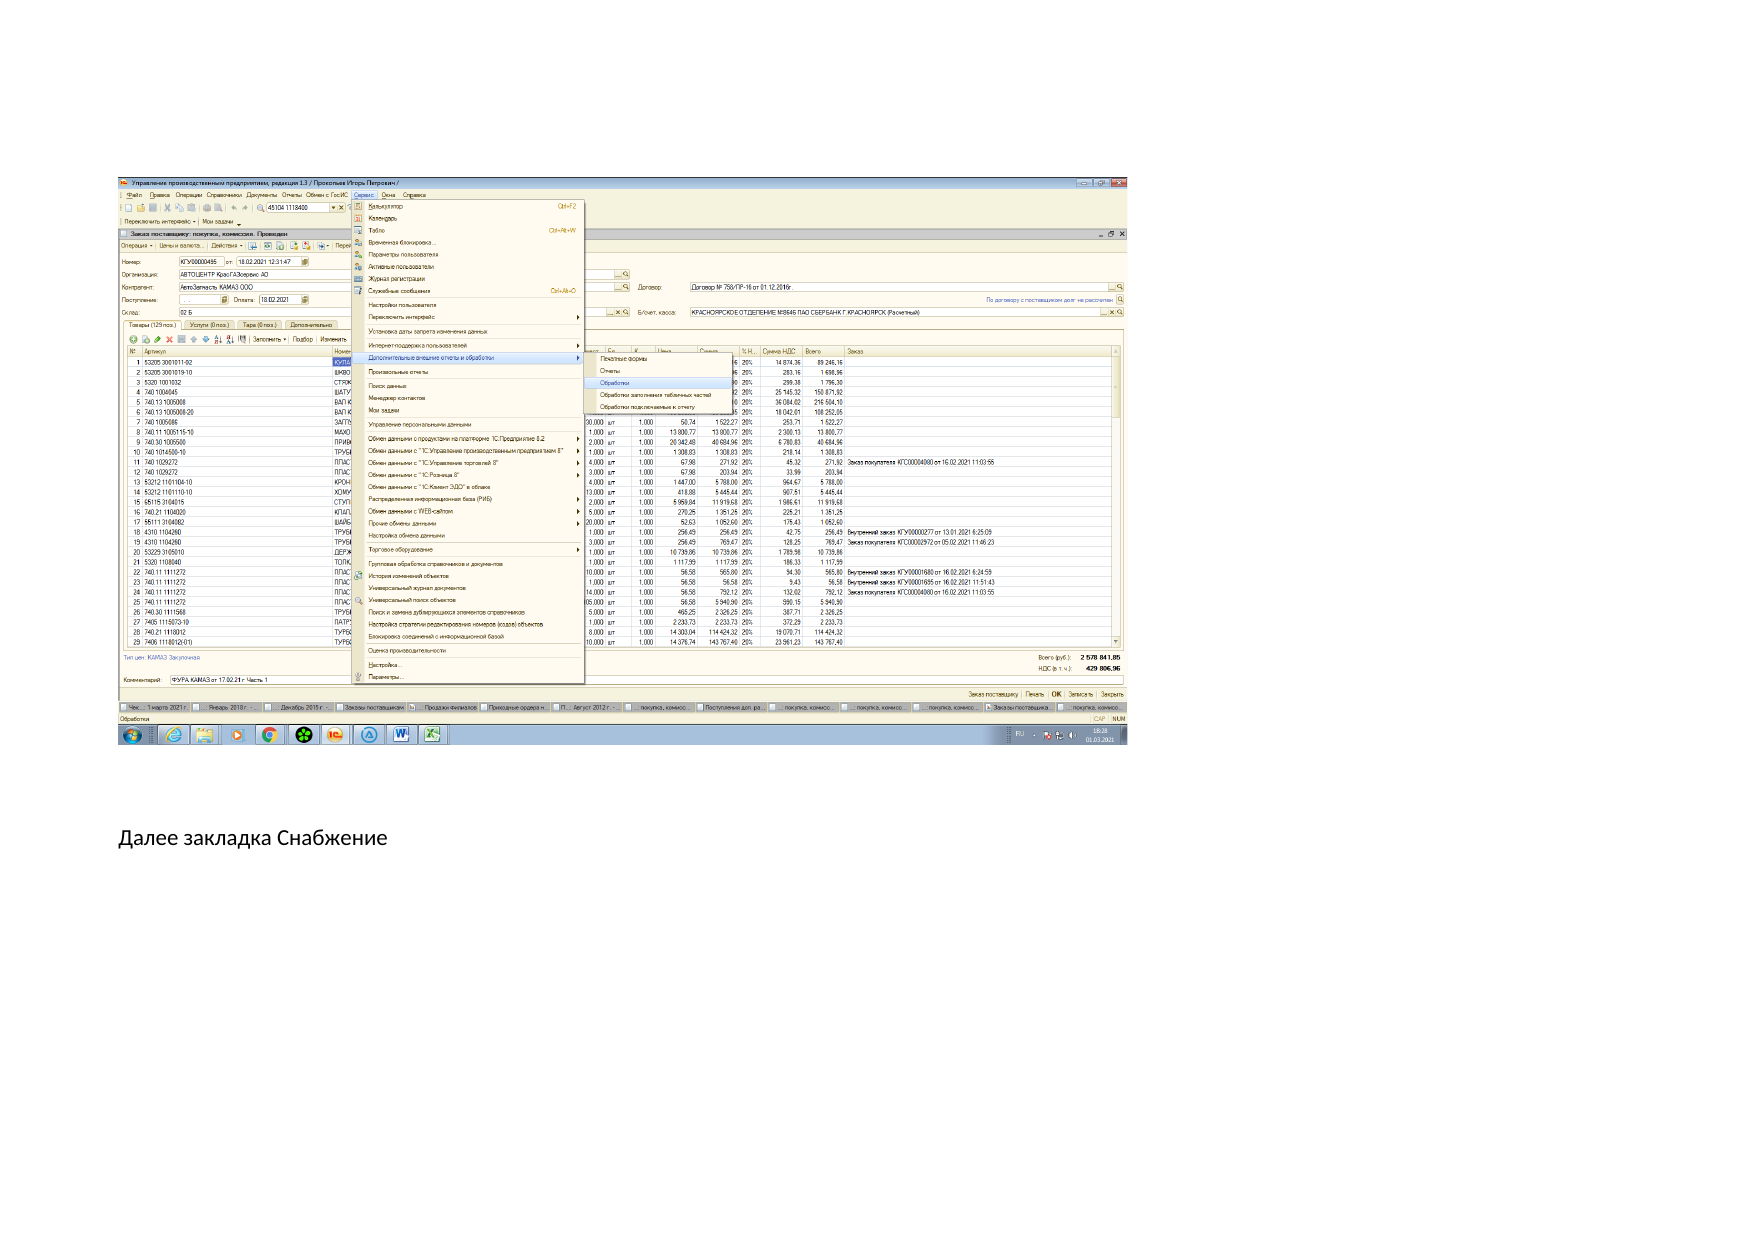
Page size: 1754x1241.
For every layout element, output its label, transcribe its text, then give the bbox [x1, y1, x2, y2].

picture [118, 177, 1128, 745]
text Далее закладка Снабжение [118, 823, 1636, 851]
